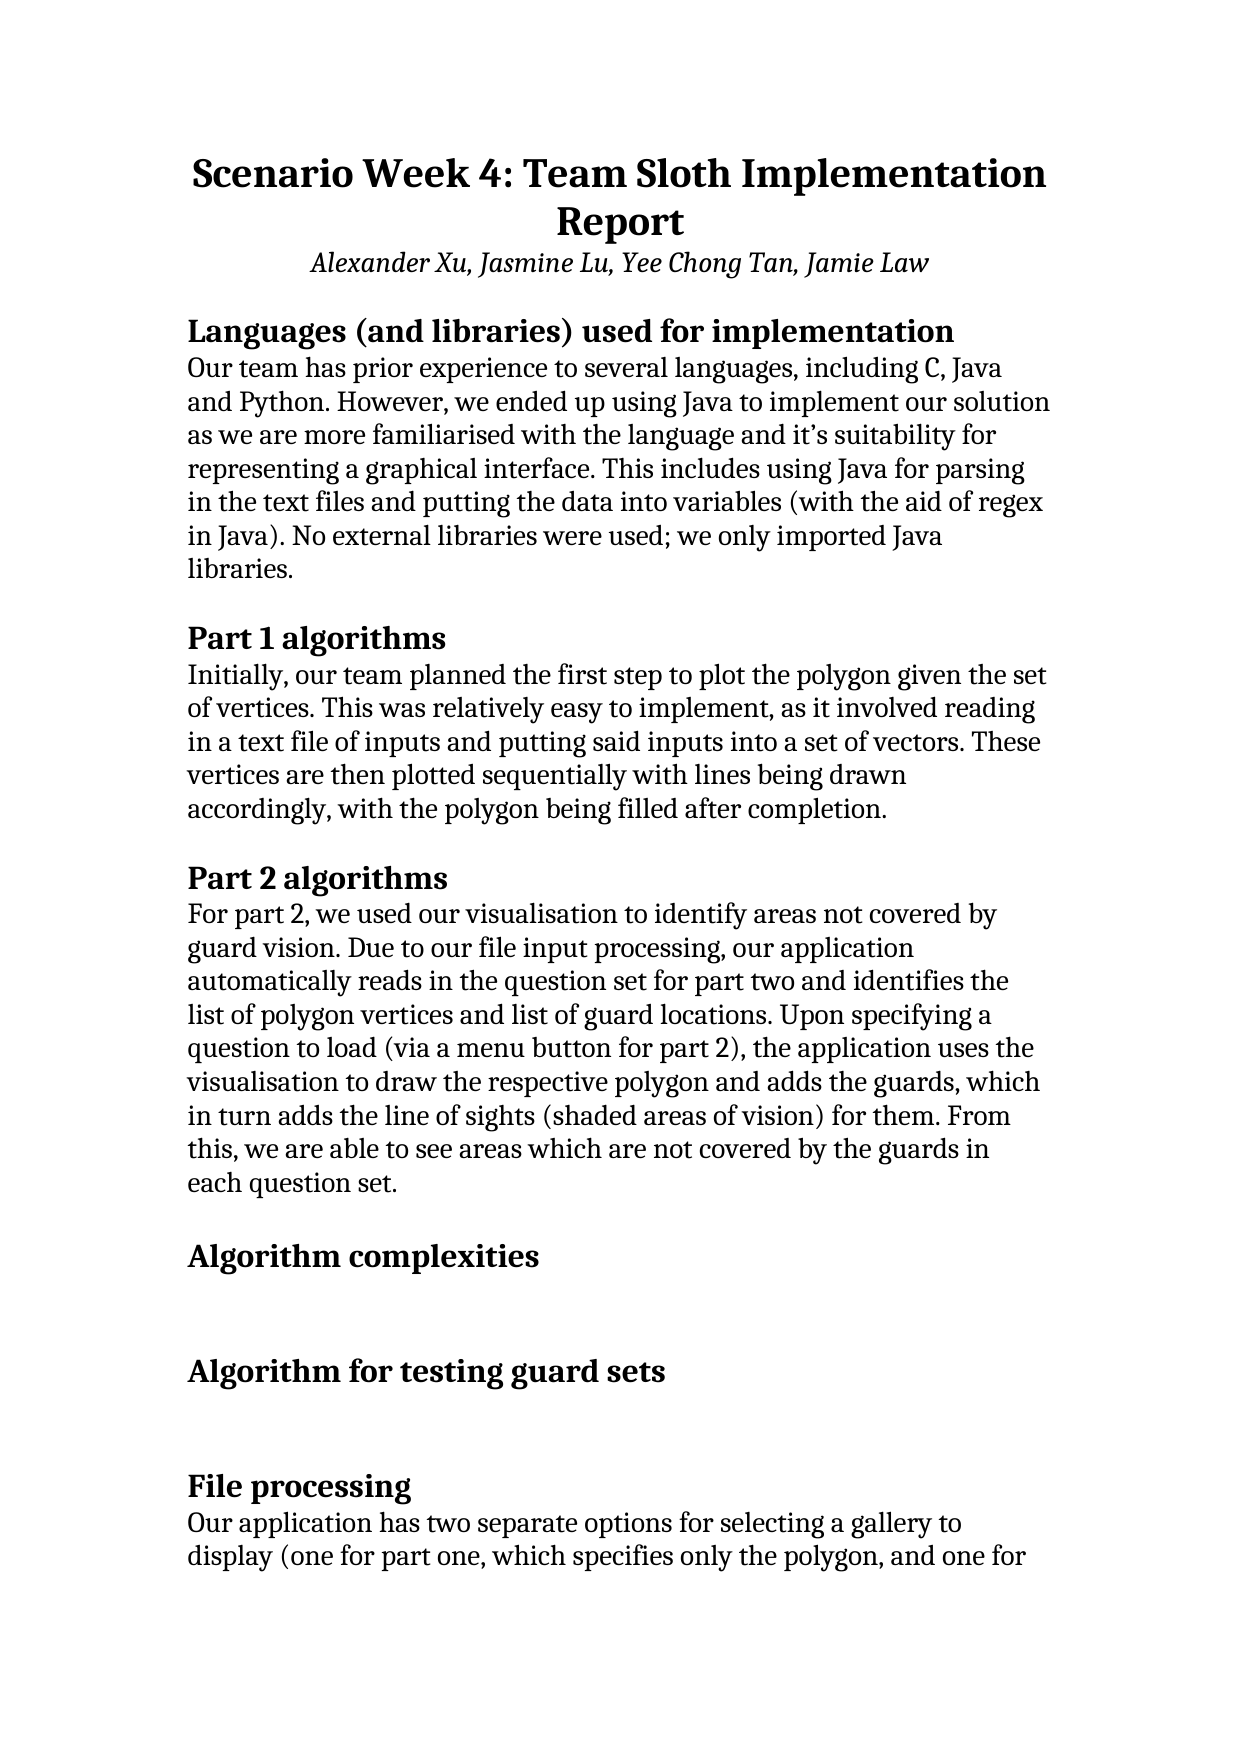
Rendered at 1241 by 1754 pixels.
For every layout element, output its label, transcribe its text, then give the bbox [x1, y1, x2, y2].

text For part 2, we used our visualisation to identify areas not covered by guard vision. Due to our file input processing, our application automatically reads in the question set for part two and identifies the list of polygon vertices and list of guard locations. Upon specifying a question to load (via a menu button for part 2), the application uses the visualisation to draw the respective polygon and adds the guards, which in turn adds the line of sights (shaded areas of vision) for them. From this, we are able to see areas which are not covered by the guards in each question set. [187, 897, 1053, 1199]
text Languages (and libraries) used for implementation [187, 313, 1053, 351]
text Initially, our team planned the first step to plot the polygon given the set of vertices. This was relatively easy to implement, as it involved reading in a text file of inputs and putting said inputs into a set of vectors. These vertices are then plotted sequentially with lines being drawn accordingly, with the polygon being filled after completion. [187, 658, 1053, 826]
text Part 1 algorithms [187, 619, 1053, 658]
text Alexander Xu, Jasmine Lu, Yee Chong Tan, Jamie Law [187, 246, 1053, 279]
text Part 2 algorithms [187, 859, 1053, 897]
text Scenario Week 4: Team Sloth Implementation Report [187, 150, 1053, 246]
text File processing [187, 1468, 1053, 1506]
text Algorithm complexities [187, 1238, 1053, 1276]
text Our team has prior experience to several languages, including C, Java and Python. However, we ended up using Java to implement our solution as we are more familiarised with the language and it’s suitability for representing a graphical interface. This includes using Java for parsing in the text files and putting the data into variables (with the aid of regex in Java). No external libraries were used; we only imported Java libraries. [187, 351, 1053, 586]
text Algorithm for testing guard sets [187, 1353, 1053, 1391]
